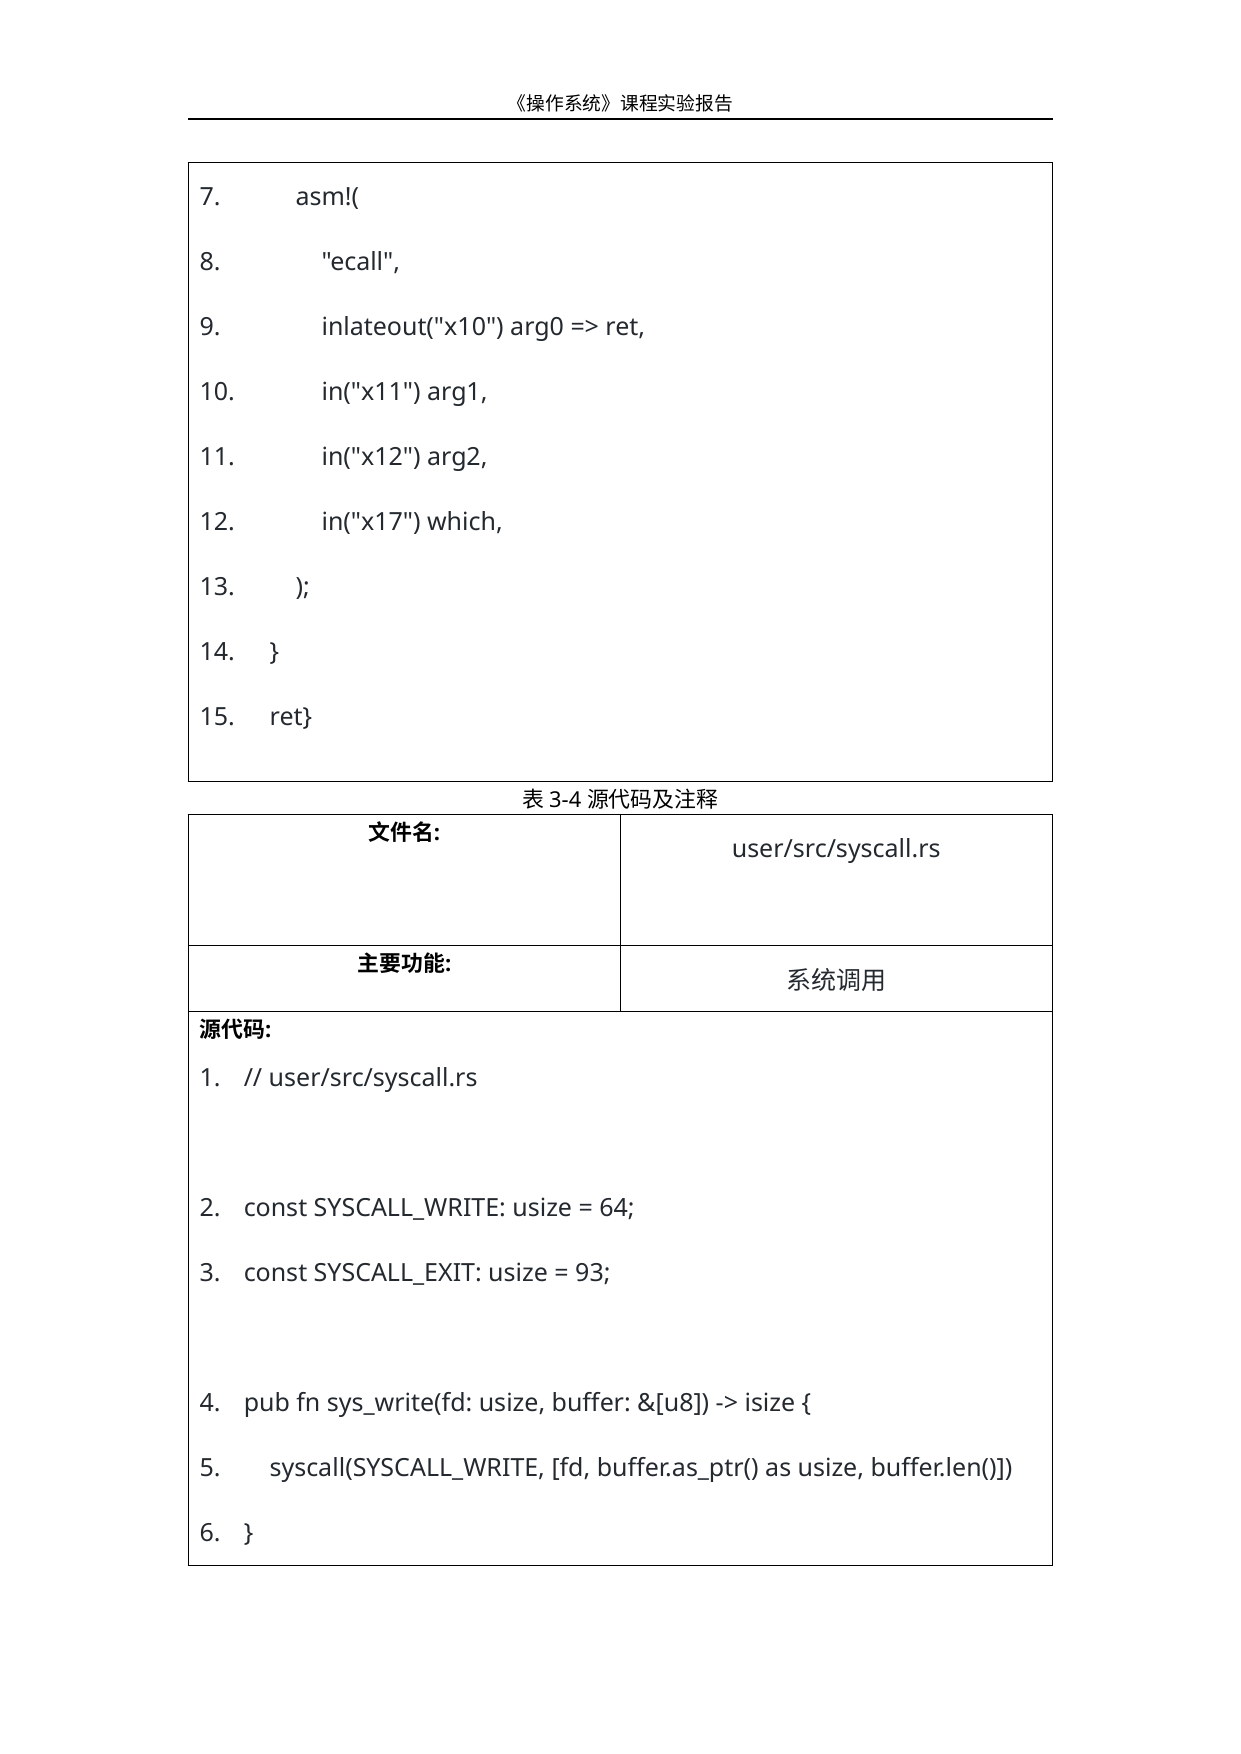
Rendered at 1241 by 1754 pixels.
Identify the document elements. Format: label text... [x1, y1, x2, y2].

text 表 3-4 源代码及注释 [187, 782, 1053, 814]
table_cell 系统调用 [621, 946, 1052, 1011]
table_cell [189, 163, 1052, 781]
table_header user/src/syscall.rs [621, 815, 1052, 945]
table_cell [189, 1012, 1052, 1565]
table_header 文件名: [189, 815, 620, 945]
table_cell 主要功能: [189, 946, 620, 1011]
